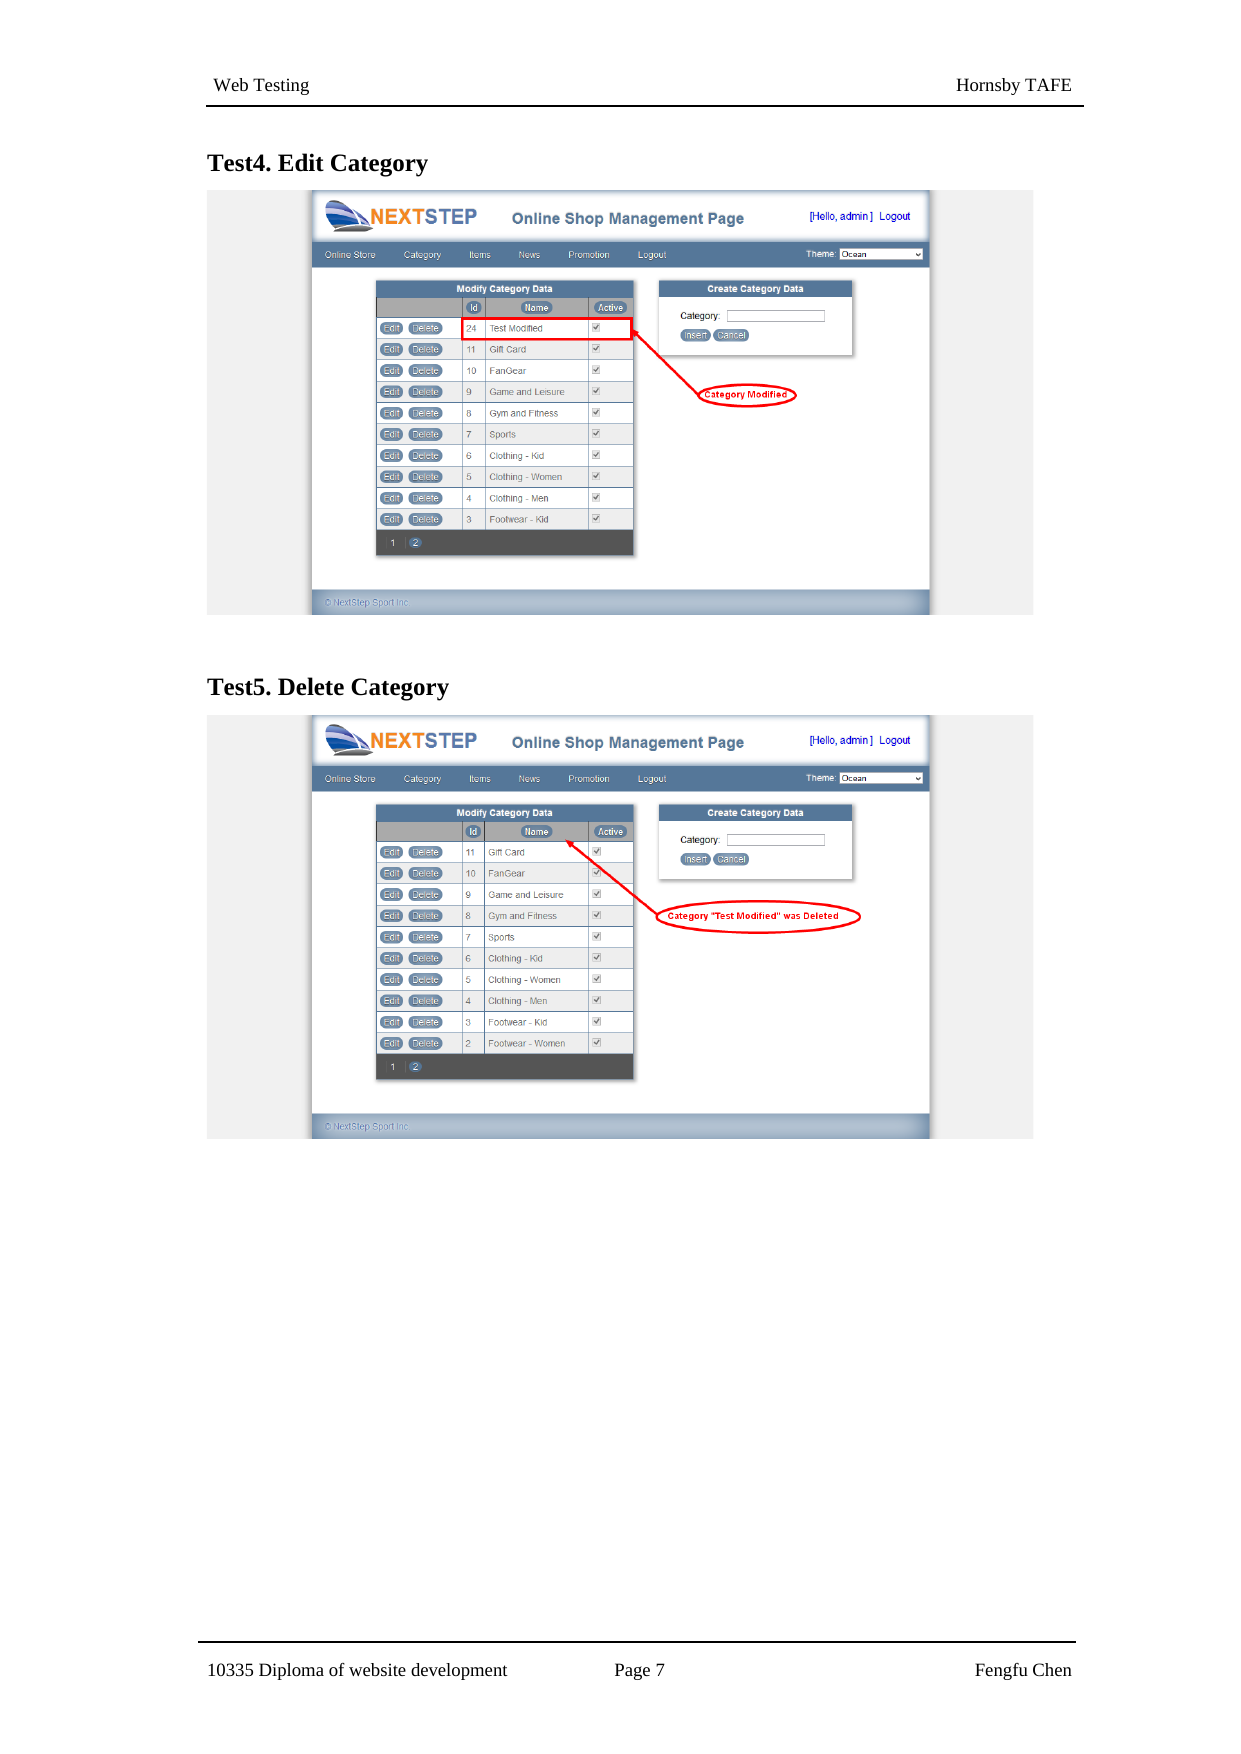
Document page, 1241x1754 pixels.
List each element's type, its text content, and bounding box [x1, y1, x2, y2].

picture [206, 715, 1034, 1139]
title Test5. Delete Category [207, 672, 1033, 701]
title Test4. Edit Category [207, 148, 1033, 176]
picture [206, 190, 1034, 615]
